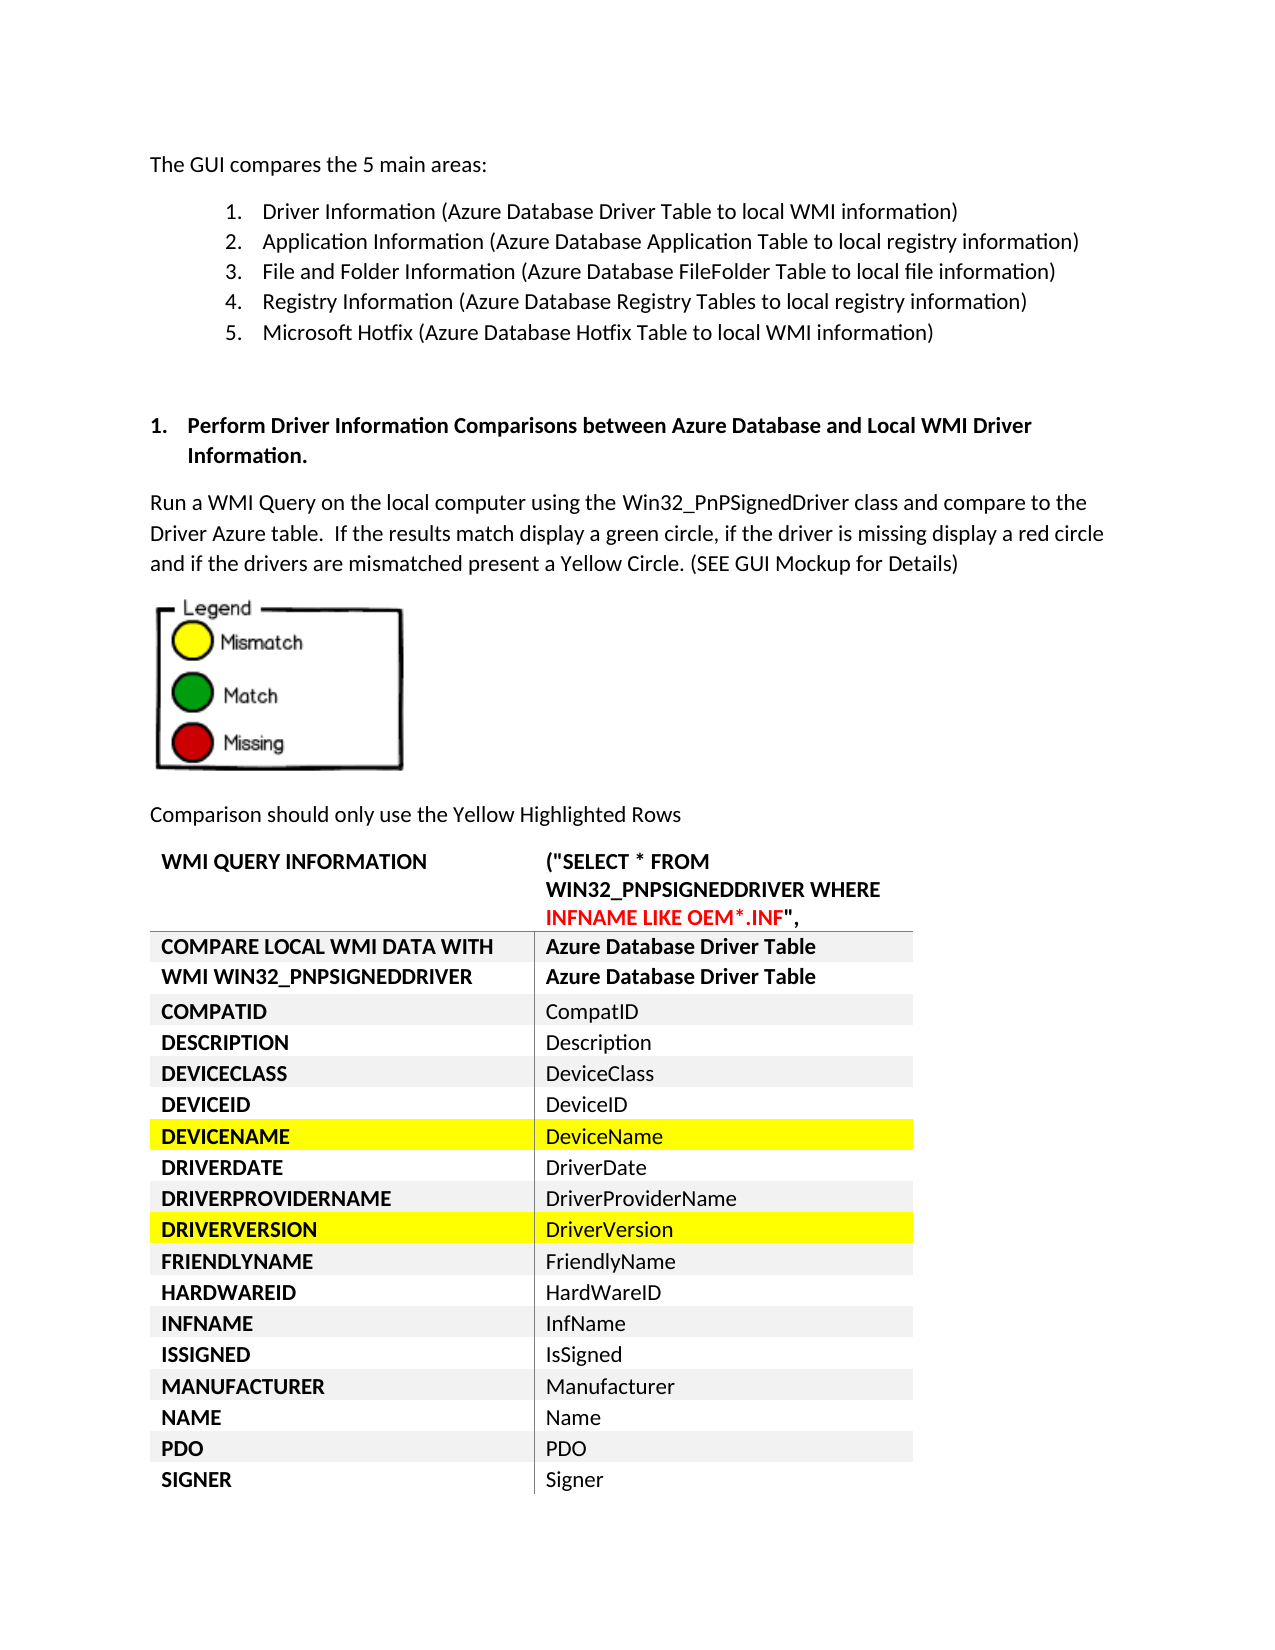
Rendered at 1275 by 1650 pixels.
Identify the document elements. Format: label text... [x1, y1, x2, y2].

table_cell DeviceClass [535, 1056, 913, 1087]
table_cell Manufacturer [150, 1369, 534, 1400]
table_cell CompatID [150, 994, 534, 1025]
table_cell Manufacturer [535, 1369, 913, 1400]
list Driver Information (Azure Database Driver Table to local WMI information) [225, 197, 1125, 225]
table_header ("SELECT * FROM Win32_PnPSignedDriver WHERE infname LIKE OEM*.inf", [534, 847, 913, 931]
table_cell PDO [150, 1431, 534, 1462]
text The GUI compares the 5 main areas: [150, 150, 1125, 178]
table_cell Signer [150, 1462, 534, 1493]
table_cell PDO [535, 1431, 913, 1462]
table_cell InfName [535, 1306, 913, 1337]
table_cell DeviceClass [150, 1056, 534, 1087]
table_cell DeviceID [535, 1087, 913, 1118]
table_cell Description [535, 1025, 913, 1056]
text Comparison should only use the Yellow Highlighted Rows [150, 800, 1125, 828]
table_cell DeviceName [535, 1119, 913, 1150]
table_cell Description [150, 1025, 534, 1056]
list Application Information (Azure Database Application Table to local registry information) [225, 227, 1125, 255]
picture [150, 595, 410, 782]
table_cell HardWareID [150, 1275, 534, 1306]
table_cell DriverDate [535, 1150, 913, 1181]
list Microsoft Hotfix (Azure Database Hotfix Table to local WMI information) [225, 318, 1125, 346]
table_cell DeviceID [150, 1087, 534, 1118]
table_cell Azure Database Driver Table [535, 932, 913, 962]
table_cell FriendlyName [150, 1244, 534, 1275]
table_cell FriendlyName [535, 1244, 913, 1275]
list File and Folder Information (Azure Database FileFolder Table to local file information) [225, 257, 1125, 285]
table_cell WMI Win32_PnPSignedDriver [150, 962, 534, 993]
table_cell DeviceName [150, 1119, 534, 1150]
table_cell CompatID [535, 994, 913, 1025]
table_cell Name [150, 1400, 534, 1431]
text Run a WMI Query on the local computer using the Win32_PnPSignedDriver class and compare to the Driver Azure table. If the results match display a green circle, if the driver is missing display a red circle and if the drivers are mismatched present a Yellow Circle. (SEE GUI Mockup for Details) [150, 488, 1125, 577]
table_cell DriverVersion [150, 1212, 534, 1243]
table_cell Name [535, 1400, 913, 1431]
table_cell DriverProviderName [150, 1181, 534, 1212]
table_cell InfName [150, 1306, 534, 1337]
table_cell Azure Database Driver Table [535, 962, 913, 993]
table_cell Signer [535, 1462, 913, 1493]
list Registry Information (Azure Database Registry Tables to local registry information) [225, 287, 1125, 316]
table_cell DriverDate [150, 1150, 534, 1181]
table_cell DriverVersion [535, 1212, 913, 1243]
table_cell IsSigned [150, 1337, 534, 1368]
table_cell HardWareID [535, 1275, 913, 1306]
table_cell IsSigned [535, 1337, 913, 1368]
table_header WMI Query Information [150, 847, 534, 931]
list Perform Driver Information Comparisons between Azure Database and Local WMI Driver Information. [150, 411, 1125, 470]
table_cell Compare local WMI Data with [150, 932, 534, 962]
table_cell DriverProviderName [535, 1181, 913, 1212]
